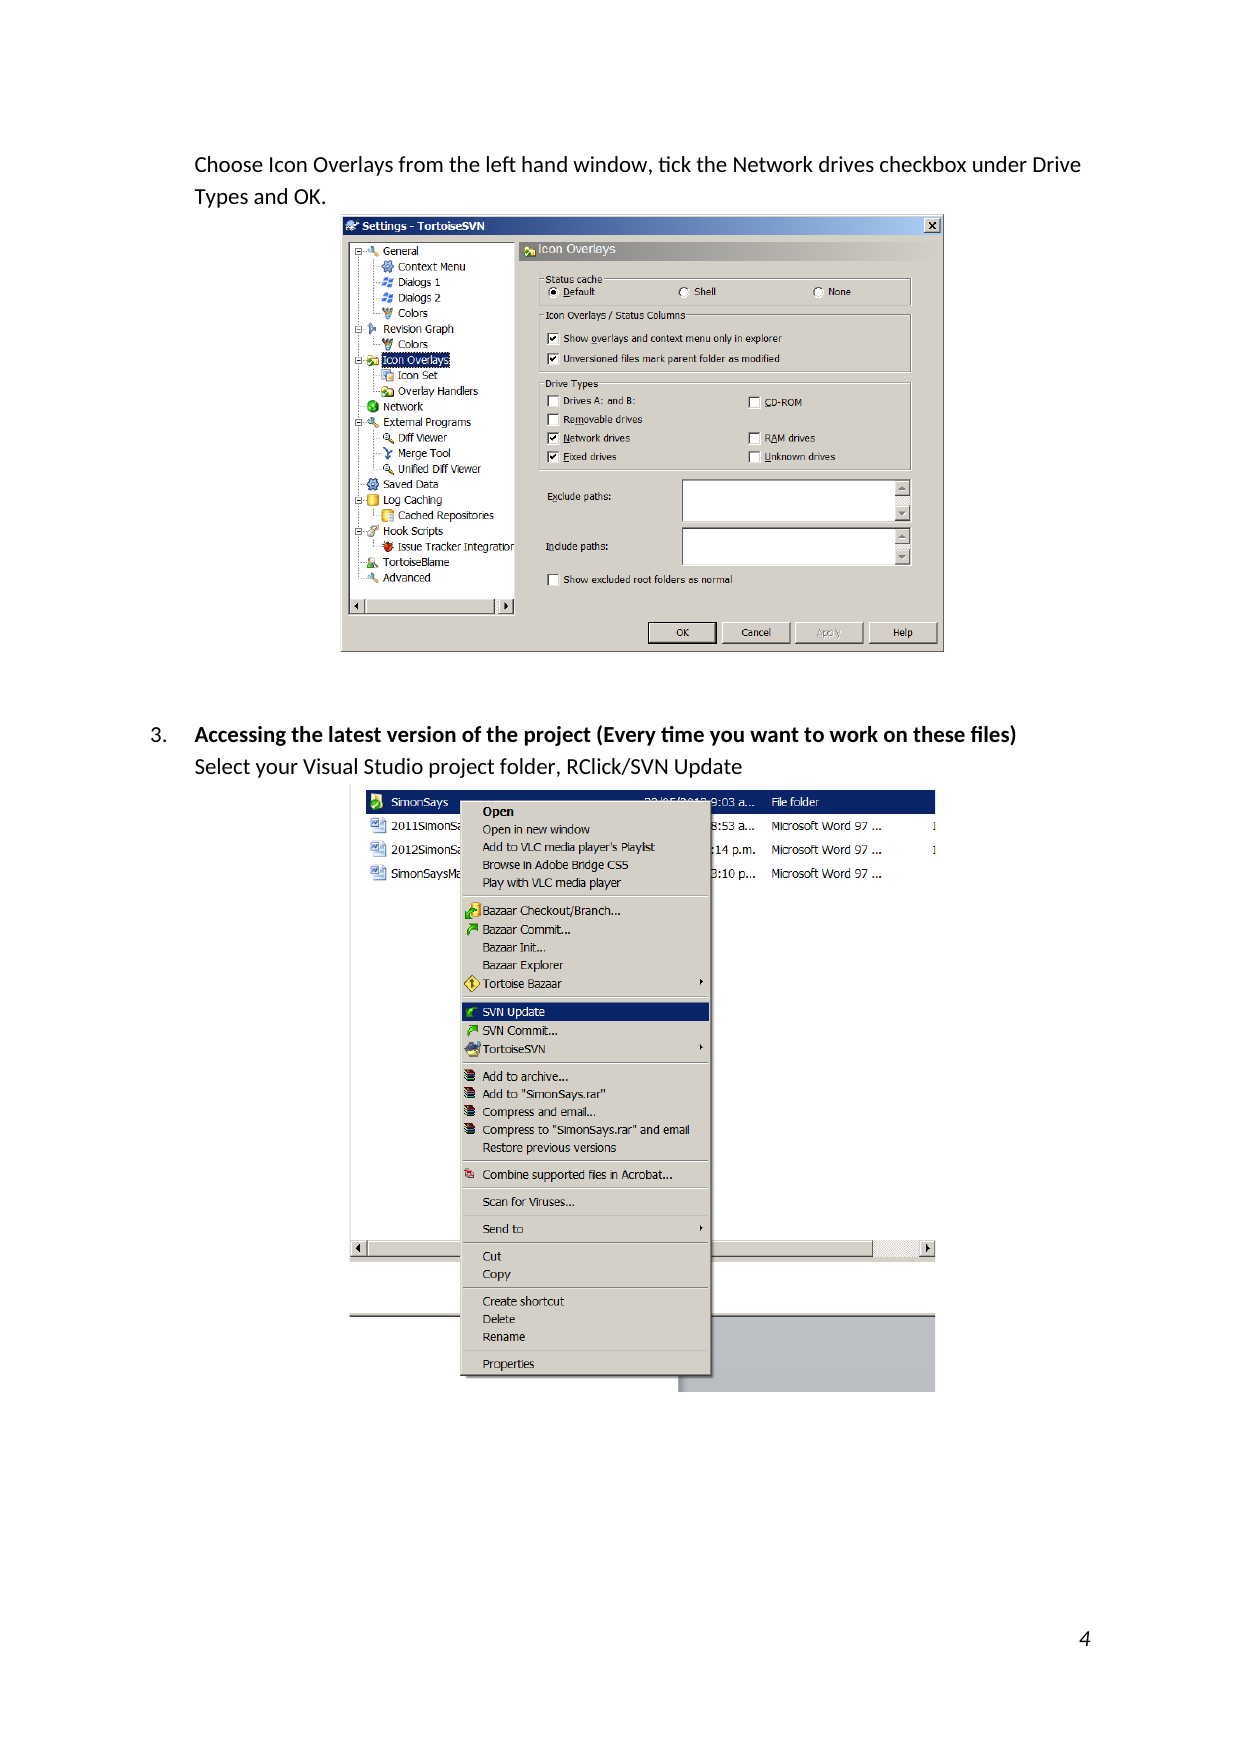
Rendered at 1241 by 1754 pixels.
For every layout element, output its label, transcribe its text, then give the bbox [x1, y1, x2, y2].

list Select your Visual Studio project folder, RClick/SVN Update [194, 752, 1090, 780]
picture [340, 214, 944, 652]
picture [349, 784, 936, 1392]
list Choose Icon Overlays from the left hand window, tick the Network drives checkbox under Drive Types and OK. [194, 150, 1090, 210]
list Accessing the latest version of the project (Every time you want to work on these files) [150, 720, 1090, 748]
